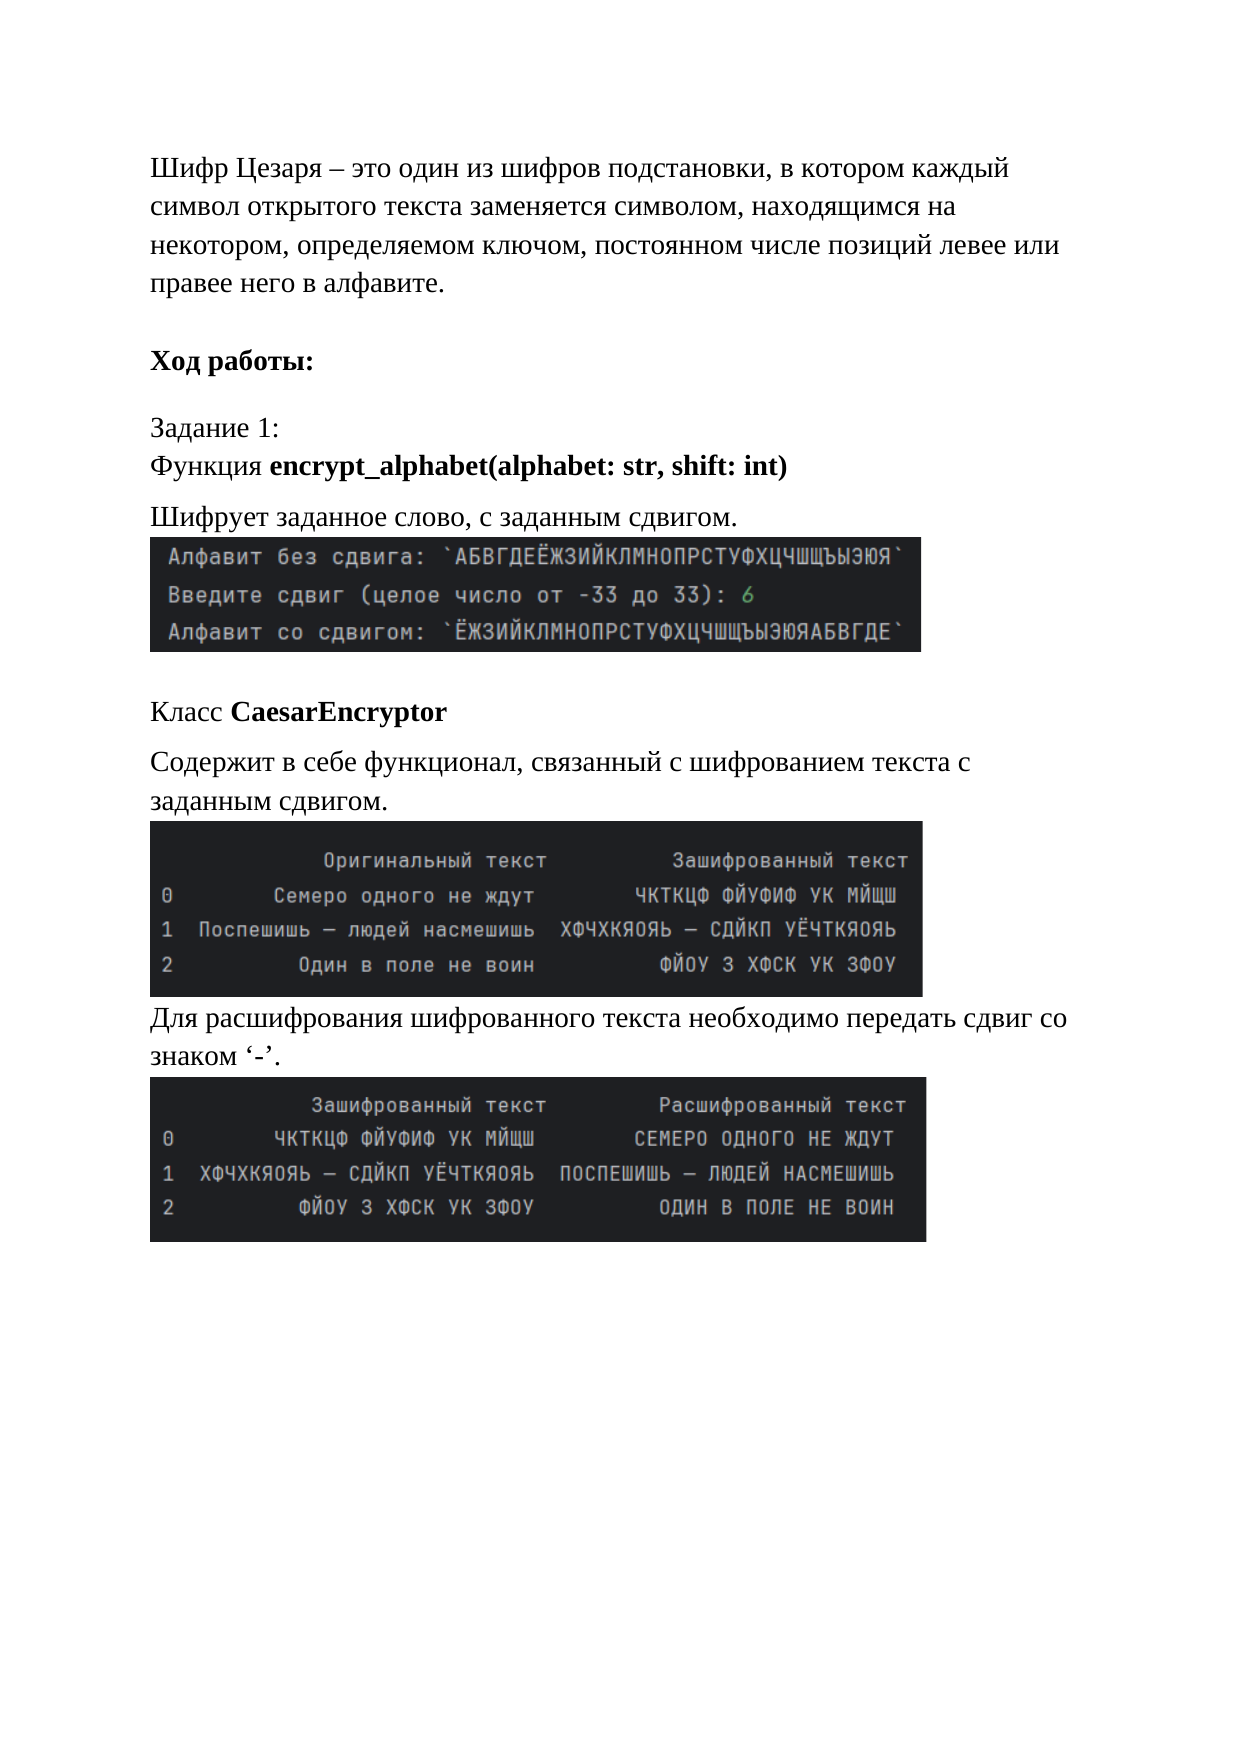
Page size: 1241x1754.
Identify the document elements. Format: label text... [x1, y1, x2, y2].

text Класс CaesarEncryptor [150, 694, 1090, 728]
picture [150, 537, 922, 652]
picture [150, 1077, 927, 1242]
picture [150, 821, 923, 997]
text Для расшифрования шифрованного текста необходимо передать сдвиг со знаком ‘-’. [150, 1000, 1090, 1072]
text Задание 1: [150, 410, 1090, 443]
text Функция encrypt_alphabet(alphabet: str, shift: int) [150, 448, 1090, 482]
subtitle Шифр Цезаря – это один из шифров подстановки, в котором каждый символ открытого текста заменяется символом, находящимся на некотором, определяемом ключом, постоянном числе позиций левее или правее него в алфавите. [150, 150, 1090, 299]
subtitle Ход работы: [150, 343, 1090, 376]
text Шифрует заданное слово, с заданным сдвигом. [150, 499, 1090, 532]
text Содержит в себе функционал, связанный с шифрованием текста с заданным сдвигом. [150, 744, 1090, 817]
